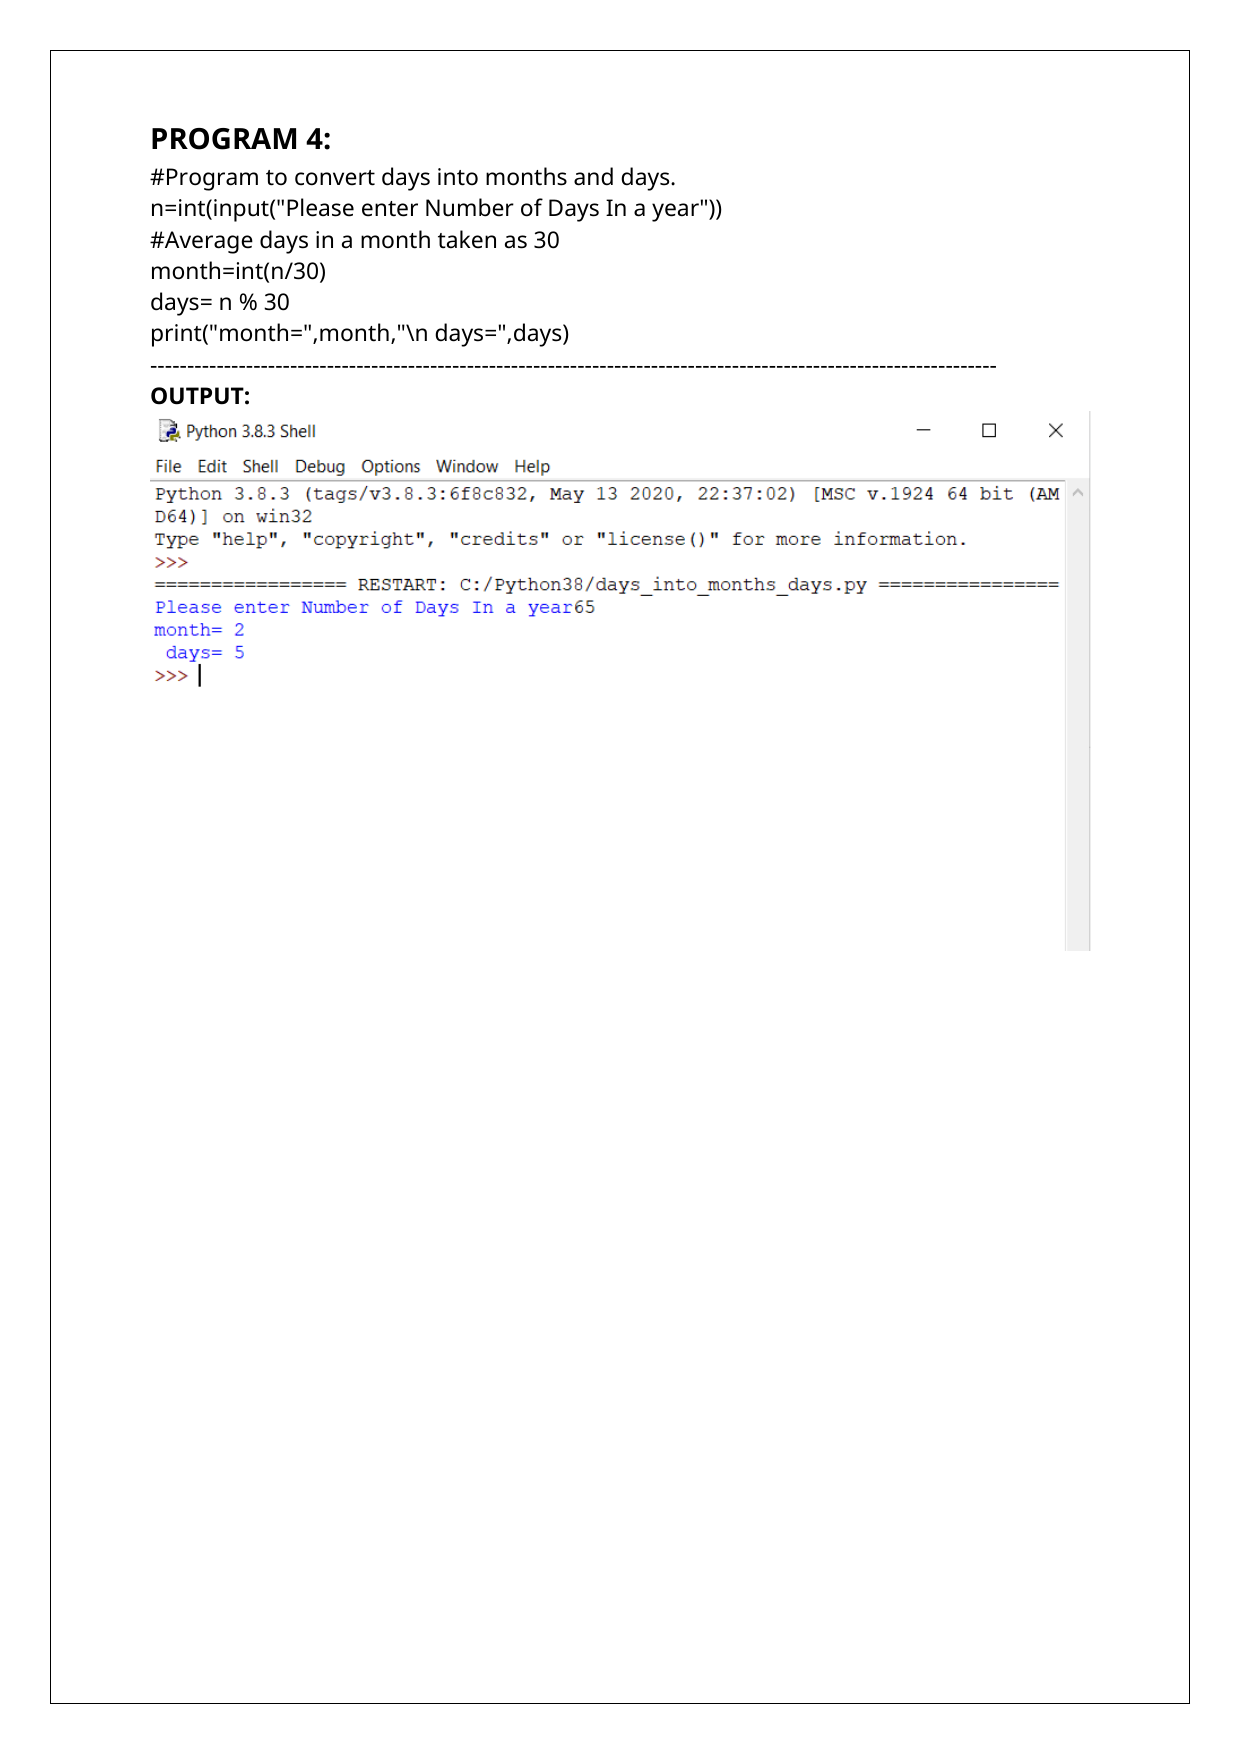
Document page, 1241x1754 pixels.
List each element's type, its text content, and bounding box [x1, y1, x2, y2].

text #Program to convert days into months and days. [150, 161, 1090, 192]
text ------------------------------------------------------------------------------------------------------------------- [150, 348, 1090, 380]
picture [150, 411, 1091, 951]
text print("month=",month,"\n days=",days) [150, 317, 1090, 348]
text month=int(n/30) [150, 255, 1090, 286]
text #Average days in a month taken as 30 [150, 223, 1090, 255]
text n=int(input("Please enter Number of Days In a year")) [150, 192, 1090, 223]
text days= n % 30 [150, 286, 1090, 317]
text OUTPUT: [150, 380, 1090, 411]
subtitle PROGRAM 4: [150, 118, 1090, 158]
